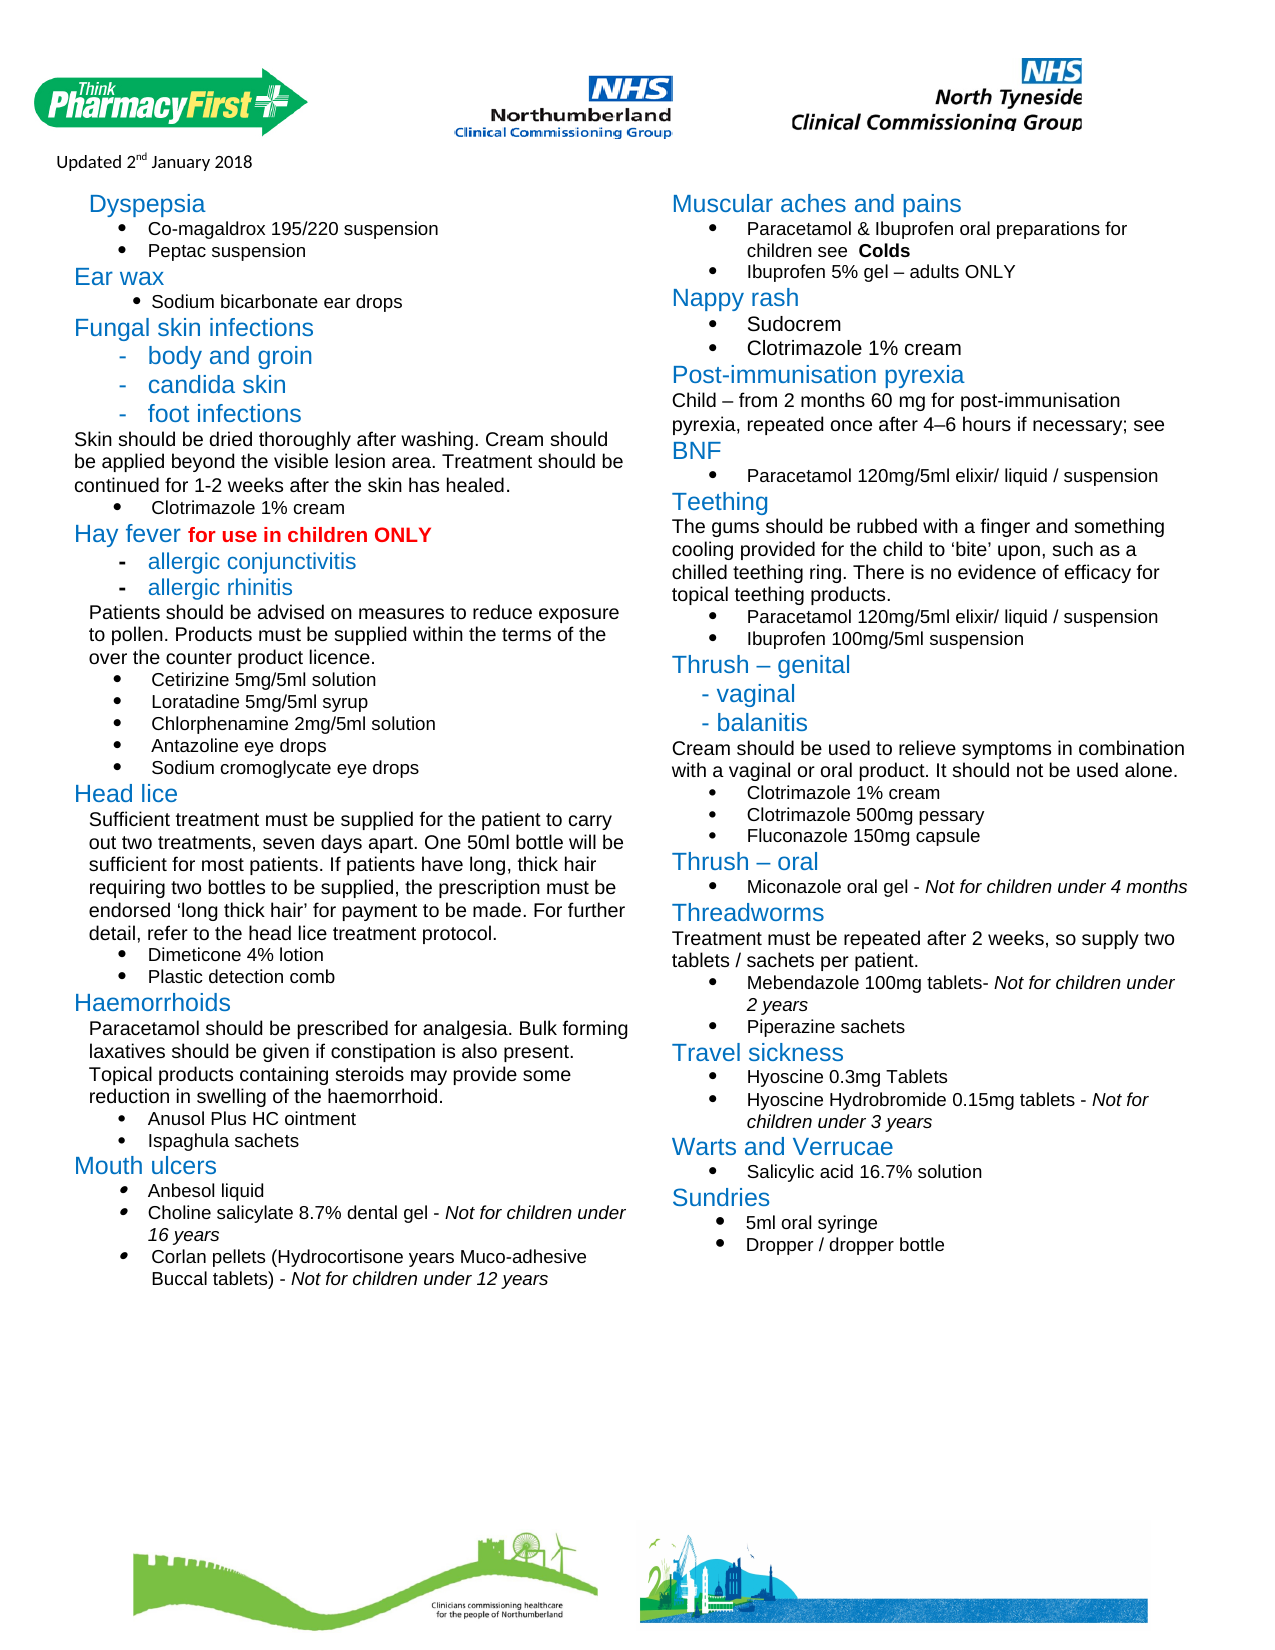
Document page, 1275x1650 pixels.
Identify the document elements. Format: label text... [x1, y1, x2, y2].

picture [30, 57, 309, 138]
list Antazoline eye drops [114, 735, 631, 757]
text - balanitis [701, 708, 1190, 736]
list Choline salicylate 8.7% dental gel - Not for children under 16 years [118, 1202, 631, 1246]
list Hyoscine Hydrobromide 0.15mg tablets - Not for children under 3 years [709, 1088, 1190, 1132]
text Sundries [672, 1183, 1190, 1212]
list body and groin [118, 341, 604, 370]
list allergic conjunctivitis [118, 548, 631, 574]
text Thrush – genital [672, 650, 1190, 679]
text The gums should be rubbed with a finger and something cooling provided for the child to ‘bite’ upon, such as a chilled teething ring. There is no evidence of efficacy for topical teething products. [672, 515, 1190, 606]
text Paracetamol should be prescribed for analgesia. Bulk forming laxatives should be given if constipation is also present. Topical products containing steroids may provide some reduction in swelling of the haemorrhoid. [89, 1017, 631, 1108]
list Corlan pellets (Hydrocortisone years Muco-adhesive Buccal tablets) - Not for children under 12 years [118, 1246, 631, 1289]
picture [791, 58, 1082, 130]
list Dimeticone 4% lotion [118, 944, 631, 966]
list Anbesol liquid [118, 1180, 631, 1202]
list Chlorphenamine 2mg/5ml solution [114, 713, 631, 735]
text Teething [672, 486, 1190, 515]
list Cetirizine 5mg/5ml solution [114, 669, 631, 691]
text Patients should be advised on measures to reduce exposure to pollen. Products must be supplied within the terms of the over the counter product licence. [89, 601, 631, 669]
text Mouth ulcers [74, 1151, 631, 1180]
text Post-immunisation pyrexia [672, 360, 1163, 389]
list 5ml oral syringe [716, 1212, 1190, 1234]
text Thrush – oral [672, 847, 1190, 876]
text Threadworms [672, 898, 1190, 926]
list Fluconazole 150mg capsule [709, 825, 1190, 847]
list Mebendazole 100mg tablets- Not for children under 2 years [709, 972, 1190, 1016]
list Ibuprofen 5% gel – adults ONLY [709, 261, 1190, 283]
list candida skin [118, 370, 604, 399]
list Ibuprofen 100mg/5ml suspension [709, 628, 1190, 650]
list Co-magaldrox 195/220 suspension [118, 218, 631, 240]
text Fungal skin infections [74, 313, 631, 341]
text Dyspepsia [89, 189, 604, 218]
text Hay fever for use in children ONLY [74, 519, 631, 548]
text Muscular aches and pains [672, 189, 1163, 218]
list Plastic detection comb [118, 966, 631, 988]
text Treatment must be repeated after 2 weeks, so supply two tablets / sachets per patient. [672, 926, 1190, 972]
picture [636, 1520, 1151, 1631]
text Child – from 2 months 60 mg for post-immunisation pyrexia, repeated once after 4–6 hours if necessary; see BNF [672, 389, 1190, 464]
list Anusol Plus HC ointment [118, 1108, 631, 1129]
picture [132, 1529, 598, 1633]
list Paracetamol 120mg/5ml elixir/ liquid / suspension [709, 464, 1190, 486]
text Nappy rash [672, 283, 1163, 312]
text Head lice [74, 779, 631, 808]
text - vaginal [701, 679, 1190, 708]
text Sufficient treatment must be supplied for the patient to carry out two treatments, seven days apart. One 50ml bottle will be sufficient for most patients. If patients have long, thick hair requiring two bottles to be supplied, the prescription must be endorsed ‘long thick hair’ for payment to be made. For further detail, refer to the head lice treatment protocol. [89, 808, 631, 944]
list Sudocrem [709, 312, 1190, 336]
text Skin should be dried thoroughly after washing. Cream should be applied beyond the visible lesion area. Treatment should be continued for 1-2 weeks after the skin has healed. [74, 428, 631, 497]
list foot infections [118, 399, 604, 428]
list Peptac suspension [118, 240, 604, 262]
text Warts and Verrucae [672, 1132, 1190, 1161]
list Clotrimazole 1% cream [709, 336, 1190, 360]
list allergic rhinitis [118, 574, 631, 601]
list Piperazine sachets [709, 1016, 1190, 1038]
list Hyoscine 0.3mg Tablets [709, 1066, 1181, 1088]
list Sodium bicarbonate ear drops [133, 291, 631, 313]
list Sodium cromoglycate eye drops [114, 757, 631, 779]
text Cream should be used to relieve symptoms in combination with a vaginal or oral product. It should not be used alone. [672, 736, 1190, 782]
list Paracetamol 120mg/5ml elixir/ liquid / suspension [709, 606, 1190, 628]
text Travel sickness [672, 1038, 1190, 1066]
list Clotrimazole 1% cream [709, 782, 1190, 803]
picture [451, 72, 674, 138]
list Clotrimazole 500mg pessary [709, 803, 1190, 825]
text Ear wax [74, 262, 631, 291]
list Salicylic acid 16.7% solution [709, 1161, 1190, 1183]
list Paracetamol & Ibuprofen oral preparations for children see Colds [709, 218, 1190, 261]
list Loratadine 5mg/5ml syrup [114, 691, 631, 713]
list Ispaghula sachets [118, 1129, 631, 1151]
list Clotrimazole 1% cream [114, 497, 631, 519]
text Haemorrhoids [74, 988, 631, 1017]
list Dropper / dropper bottle [716, 1234, 1190, 1257]
list Miconazole oral gel - Not for children under 4 months [709, 876, 1190, 898]
